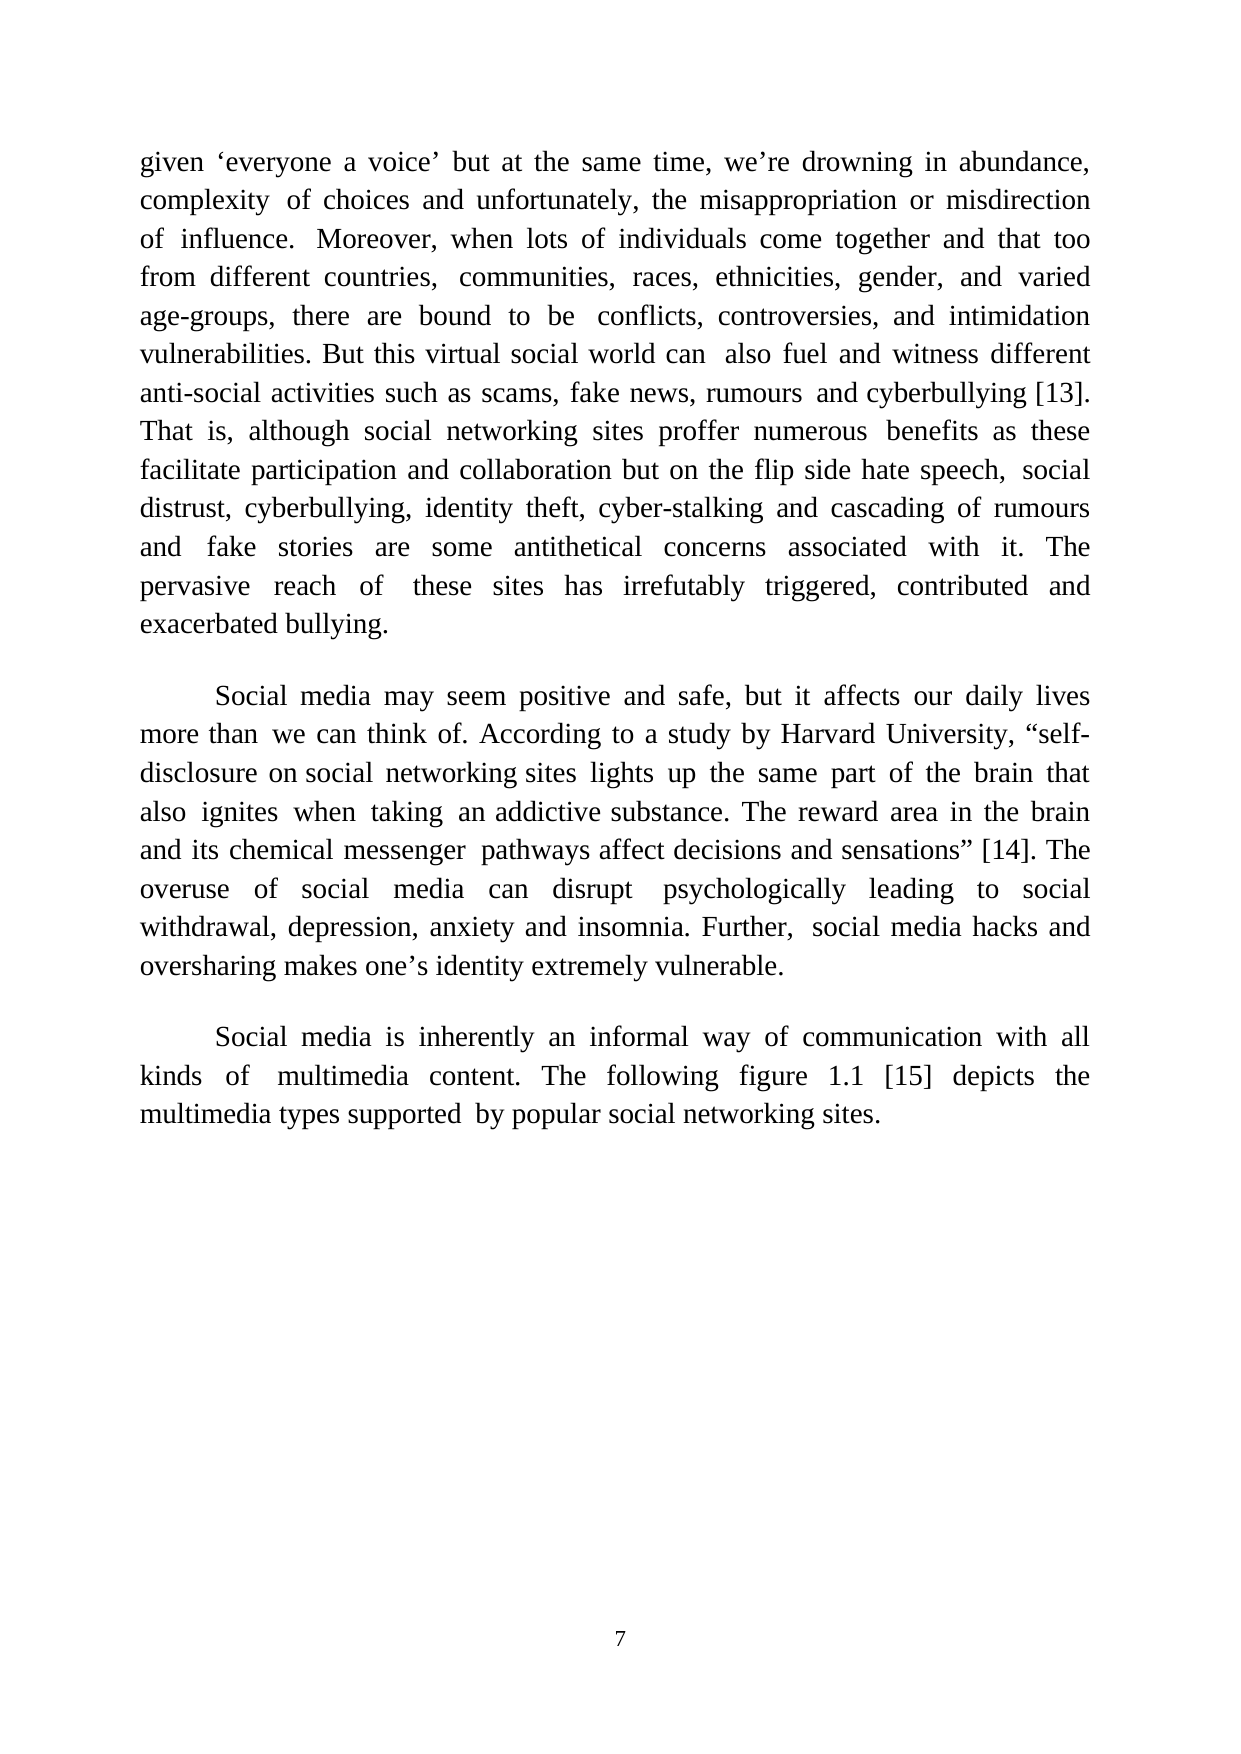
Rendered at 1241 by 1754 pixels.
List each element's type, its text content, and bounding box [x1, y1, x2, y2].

text Social media is inherently an informal way of communication with all kinds of multimedia content. The following figure 1.1 [15] depicts the multimedia types supported by popular social networking sites. [139, 1019, 1091, 1130]
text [139, 144, 1091, 640]
text Social media may seem positive and safe, but it affects our daily lives more than we can think of. According to a study by Harvard University, “self-disclosure on social networking sites lights up the same part of the brain that also ignites when taking an addictive substance. The reward area in the brain and its chemical messenger pathways affect decisions and sensations” [14]. The overuse of social media can disrupt psychologically leading to social withdrawal, depression, anxiety and insomnia. Further, social media hacks and oversharing makes one’s identity extremely vulnerable. [139, 678, 1091, 981]
